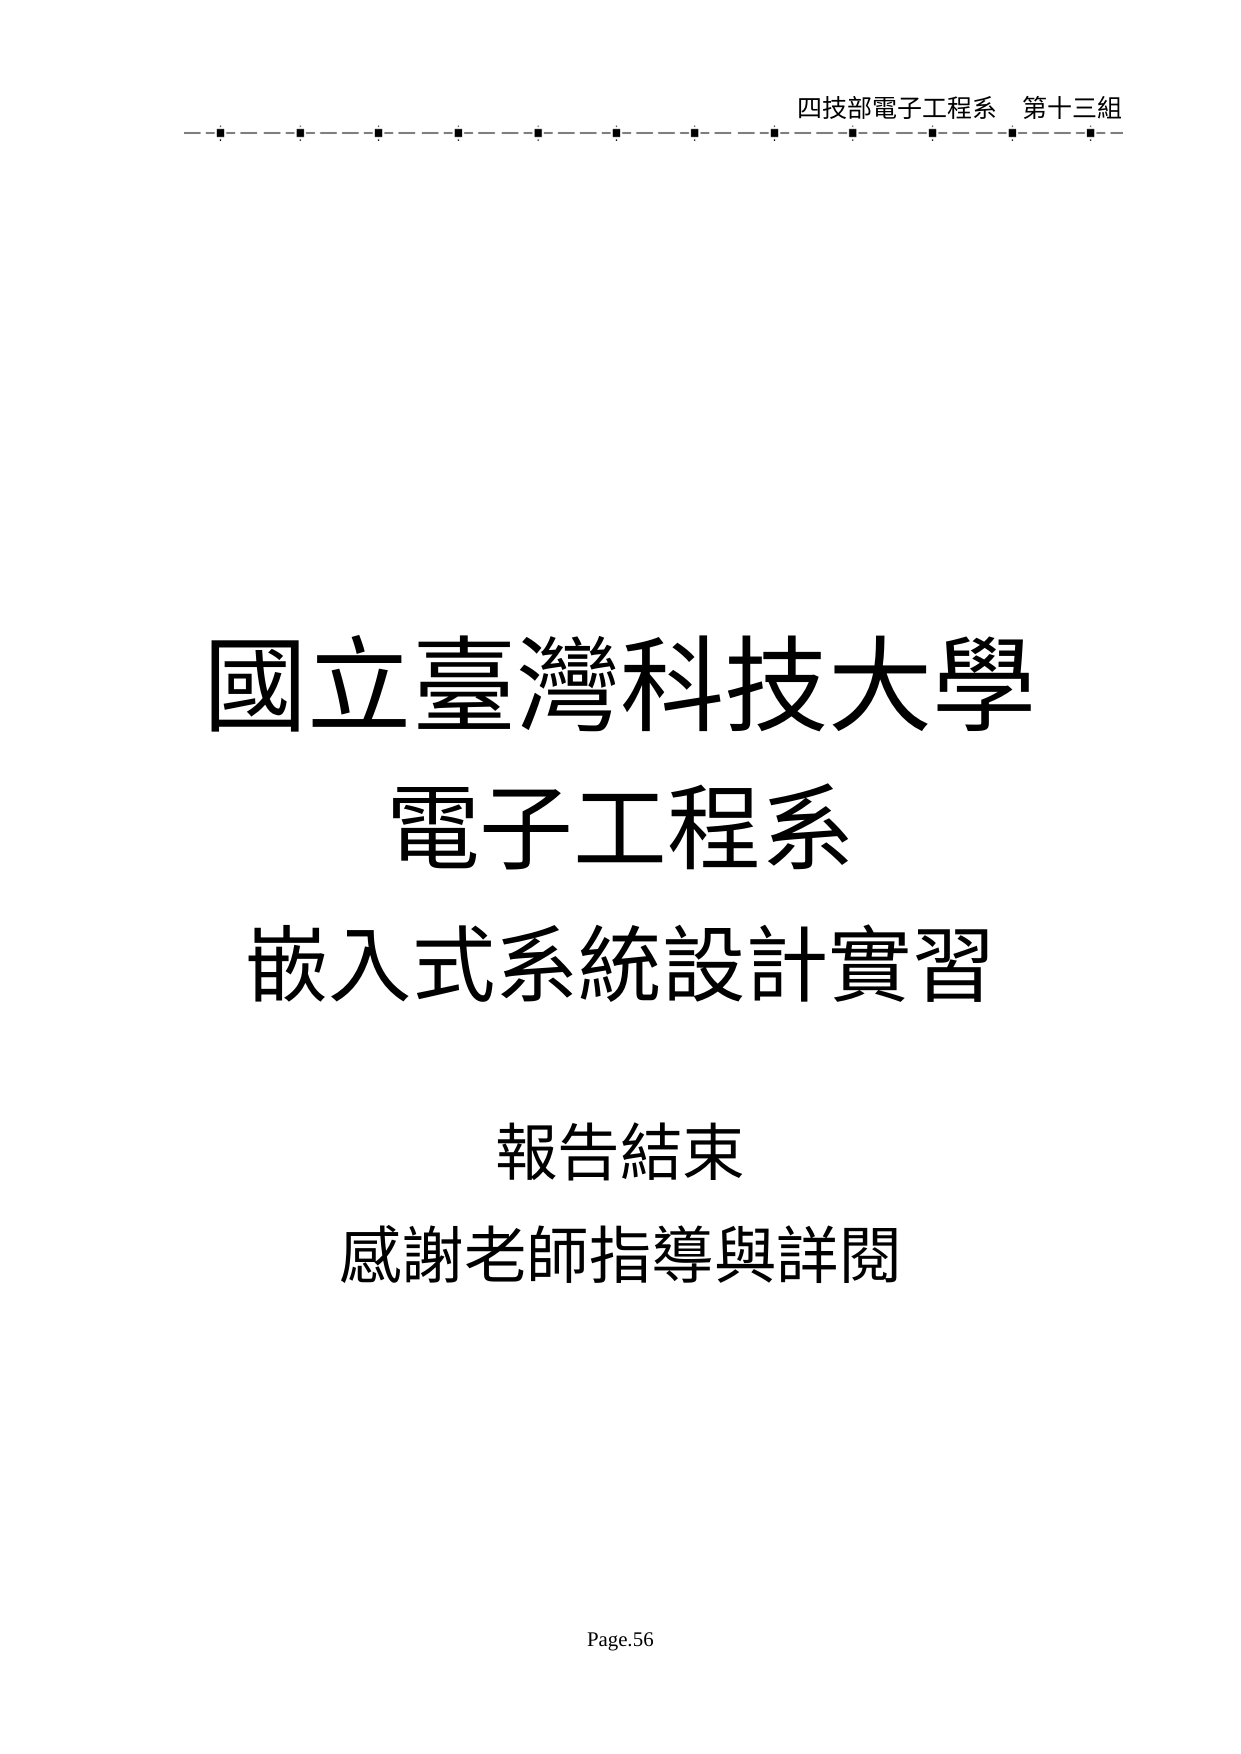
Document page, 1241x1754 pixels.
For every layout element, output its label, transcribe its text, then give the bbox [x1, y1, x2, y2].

text 報告結束 [118, 1097, 1122, 1200]
text 感謝老師指導與詳閱 [118, 1200, 1122, 1303]
picture [184, 124, 1123, 141]
text 國立臺灣科技大學 [118, 603, 1122, 754]
text 電子工程系 [118, 754, 1122, 890]
text 嵌入式系統設計實習 [118, 890, 1122, 1028]
